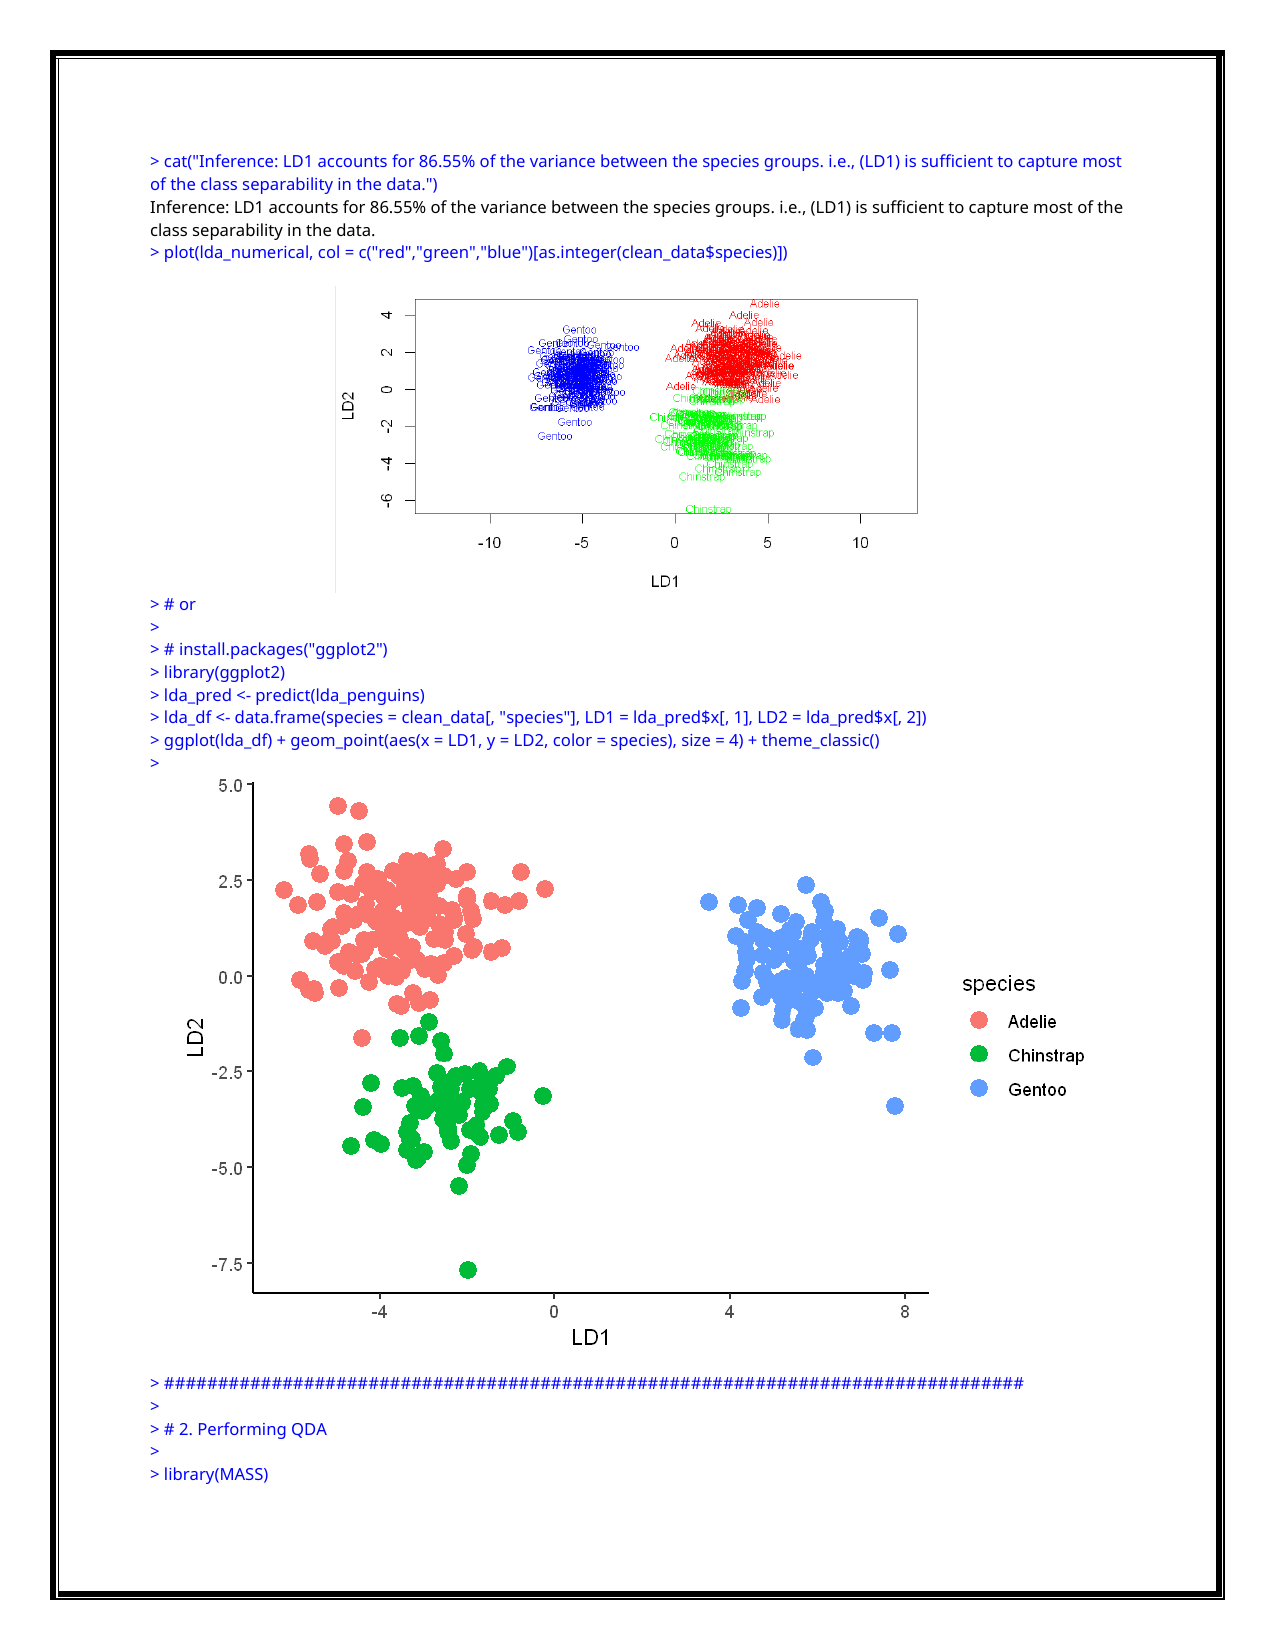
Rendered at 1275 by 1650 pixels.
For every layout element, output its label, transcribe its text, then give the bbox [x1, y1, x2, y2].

picture [178, 774, 1097, 1350]
text > library(MASS) [150, 1463, 1125, 1485]
text > [150, 1440, 1125, 1463]
text > # or [150, 592, 1125, 615]
text Inference: LD1 accounts for 86.55% of the variance between the species groups. i.e., (LD1) is sufficient to capture most of the class separability in the data. [150, 195, 1125, 241]
text > [150, 615, 1125, 638]
text > [150, 751, 1125, 774]
text > # install.packages("ggplot2") [150, 638, 1125, 661]
text > ################################################################################ [150, 1372, 1125, 1394]
text > cat("Inference: LD1 accounts for 86.55% of the variance between the species groups. i.e., (LD1) is sufficient to capture most of the class separability in the data.") [150, 150, 1125, 195]
text > lda_df <- data.frame(species = clean_data[, "species"], LD1 = lda_pred$x[, 1], LD2 = lda_pred$x[, 2]) [150, 706, 1125, 729]
text > lda_pred <- predict(lda_penguins) [150, 683, 1125, 706]
text > ggplot(lda_df) + geom_point(aes(x = LD1, y = LD2, color = species), size = 4) + theme_classic() [150, 729, 1125, 751]
text > library(ggplot2) [150, 661, 1125, 683]
text > [150, 1394, 1125, 1417]
picture [335, 286, 940, 593]
text > # 2. Performing QDA [150, 1417, 1125, 1440]
text > plot(lda_numerical, col = c("red","green","blue")[as.integer(clean_data$species)]) [150, 241, 1125, 263]
